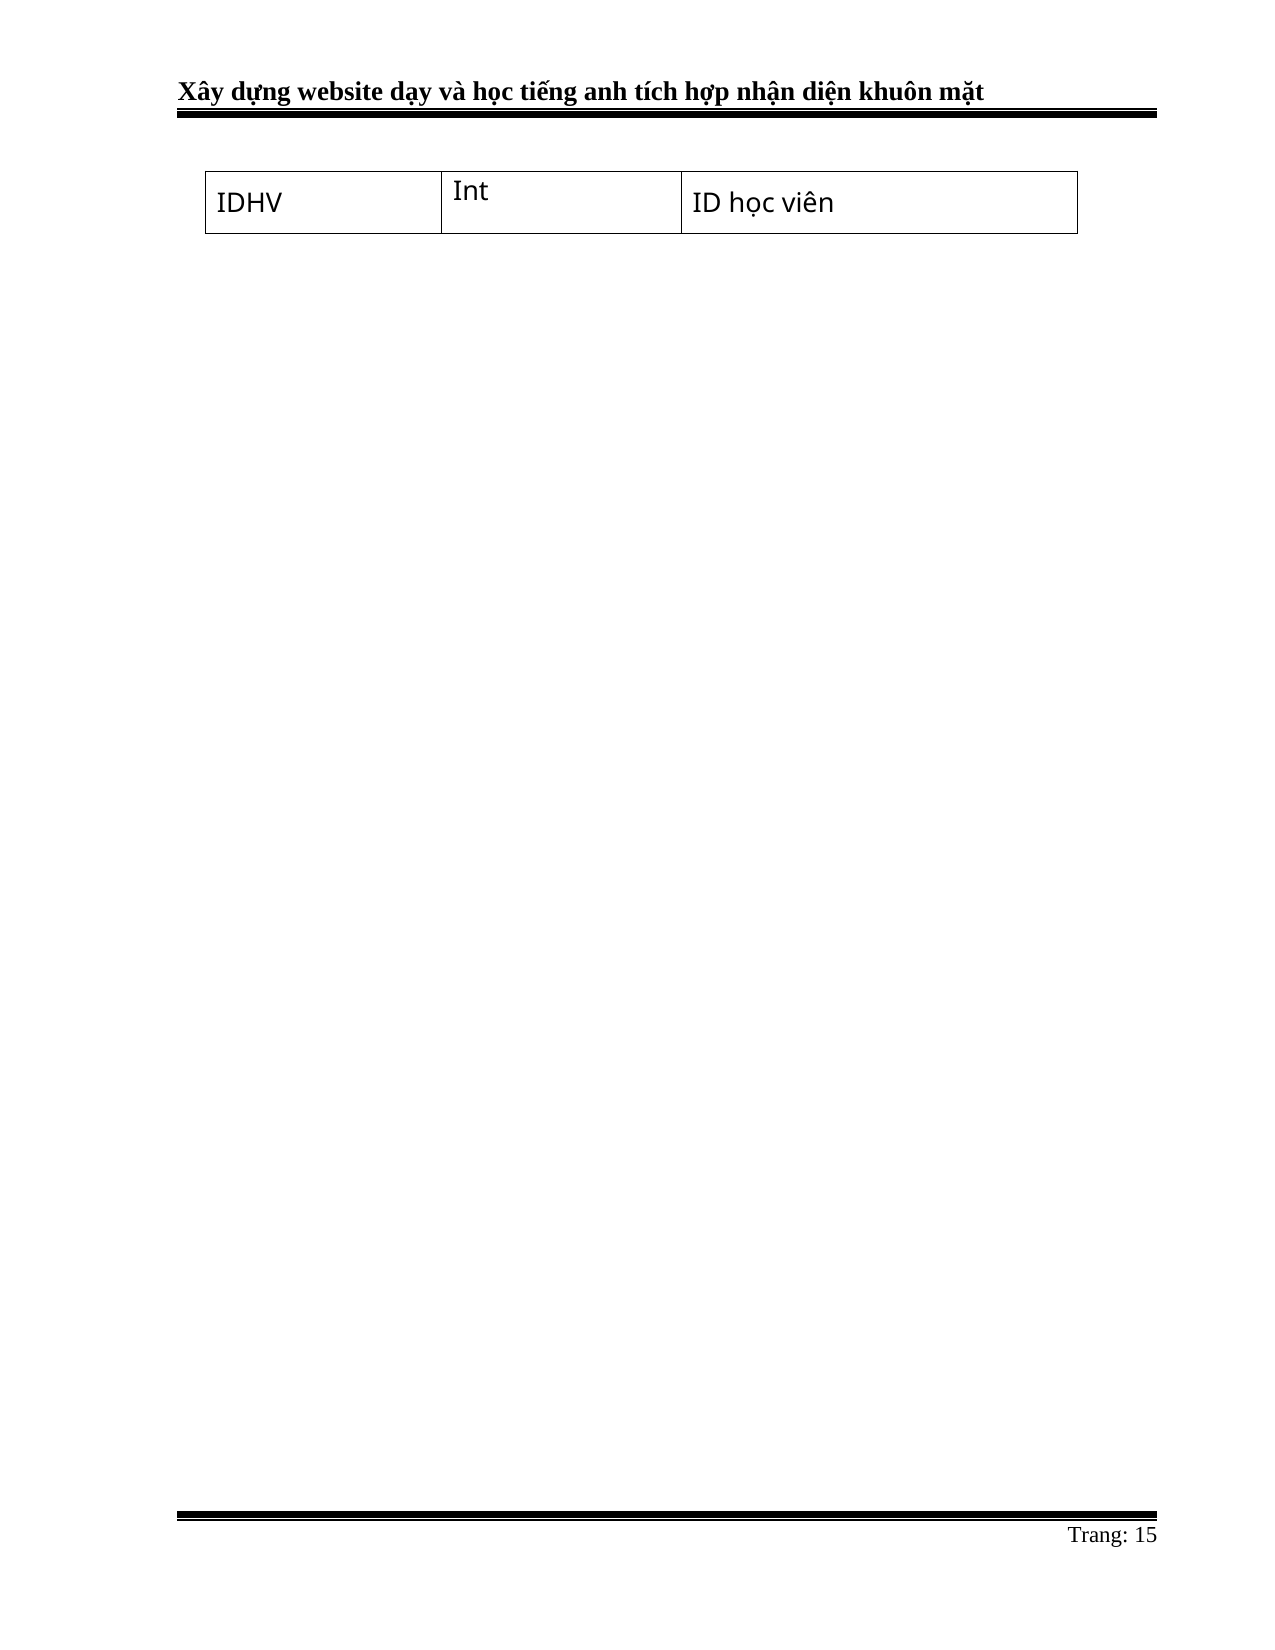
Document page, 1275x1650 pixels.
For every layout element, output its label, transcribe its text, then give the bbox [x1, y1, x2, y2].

table_cell IDHV [206, 172, 441, 233]
table_cell Int [442, 172, 681, 233]
table_cell ID học viên [682, 172, 1077, 233]
